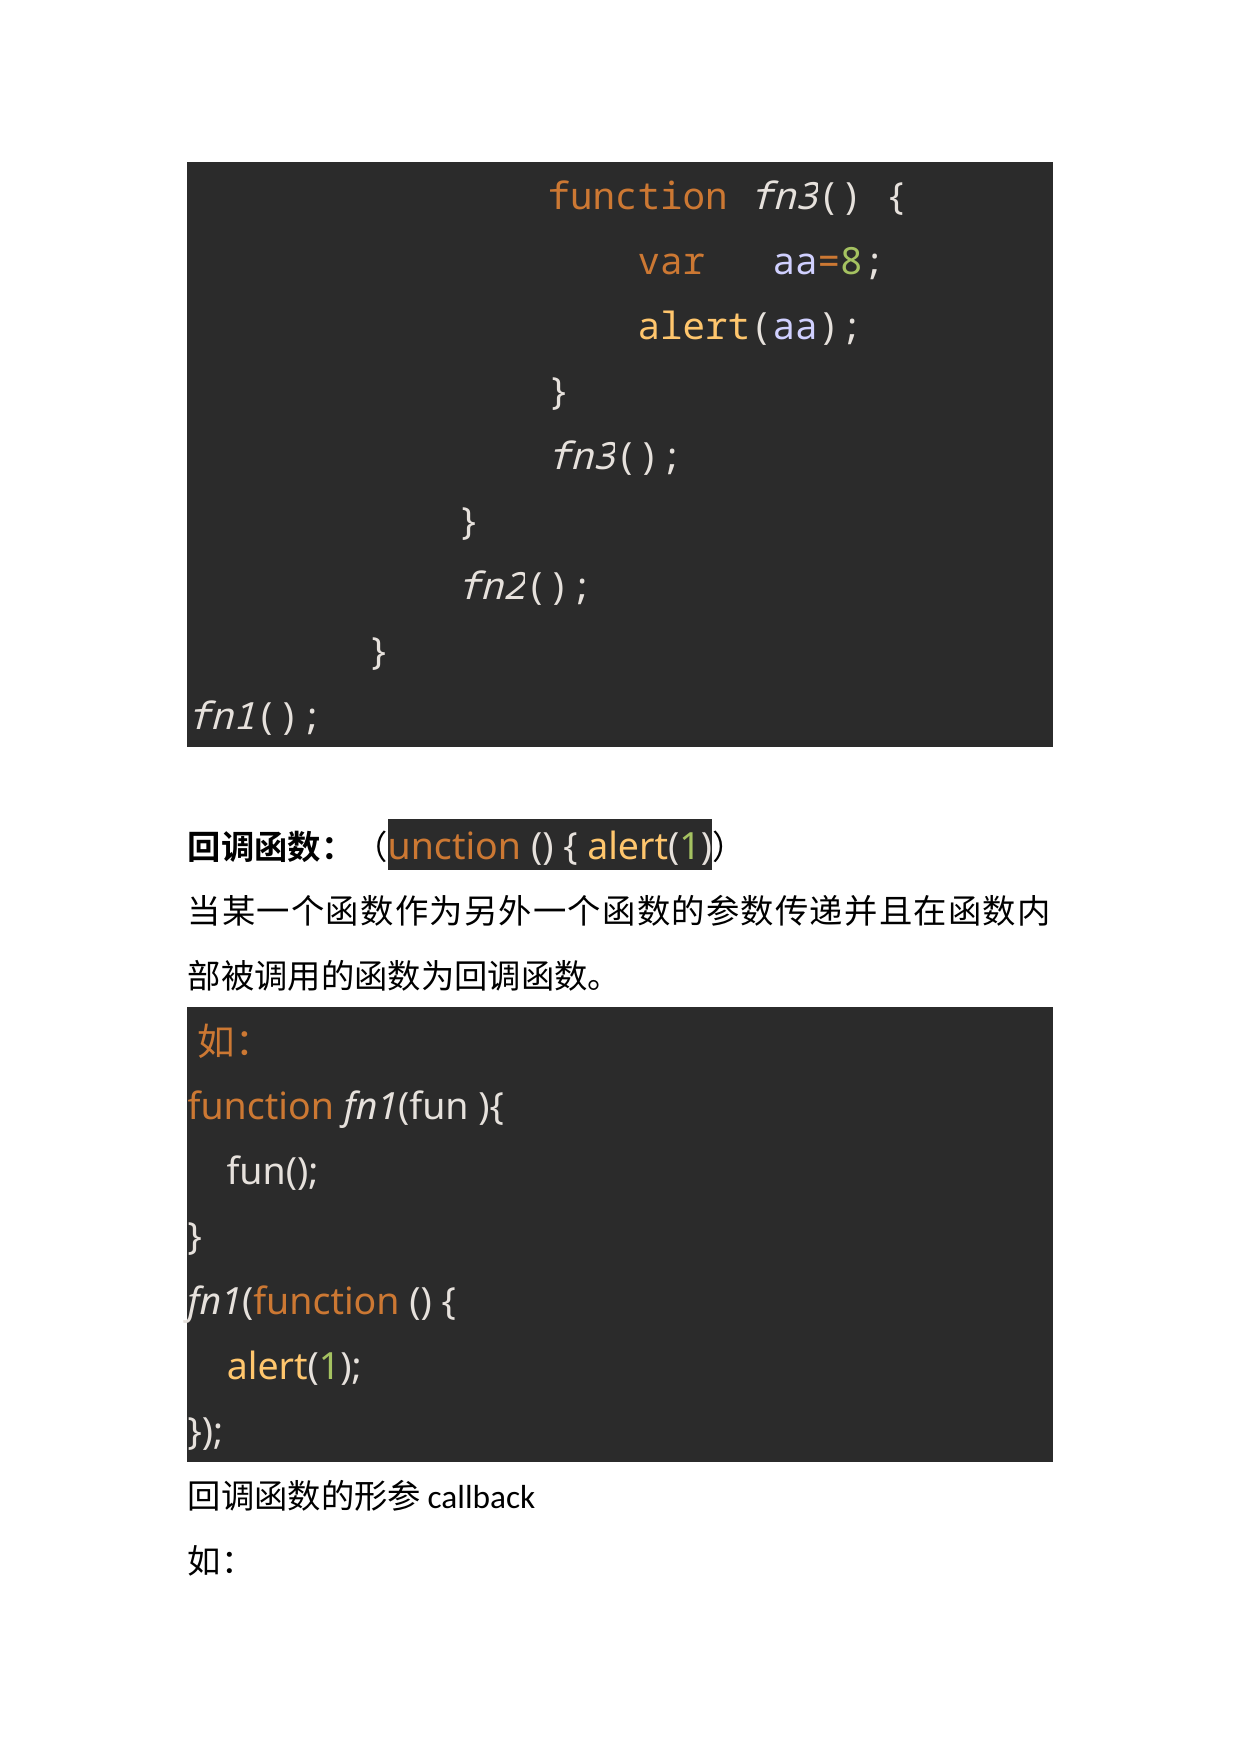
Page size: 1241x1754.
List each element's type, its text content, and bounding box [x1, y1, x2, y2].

text 如： [187, 1007, 1053, 1072]
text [187, 162, 1053, 747]
list 当某一个函数作为另外一个函数的参数传递并且在函数内部被调用的函数为回调函数。 [187, 877, 1053, 1007]
list 如： [187, 1527, 1053, 1592]
list 回调函数：（unction () { alert(1)） [187, 812, 1053, 877]
list 回调函数的形参callback [187, 1462, 1053, 1527]
text function fn1(fun ){ fun(); } fn1(function () { alert(1); }); [187, 1072, 1053, 1462]
